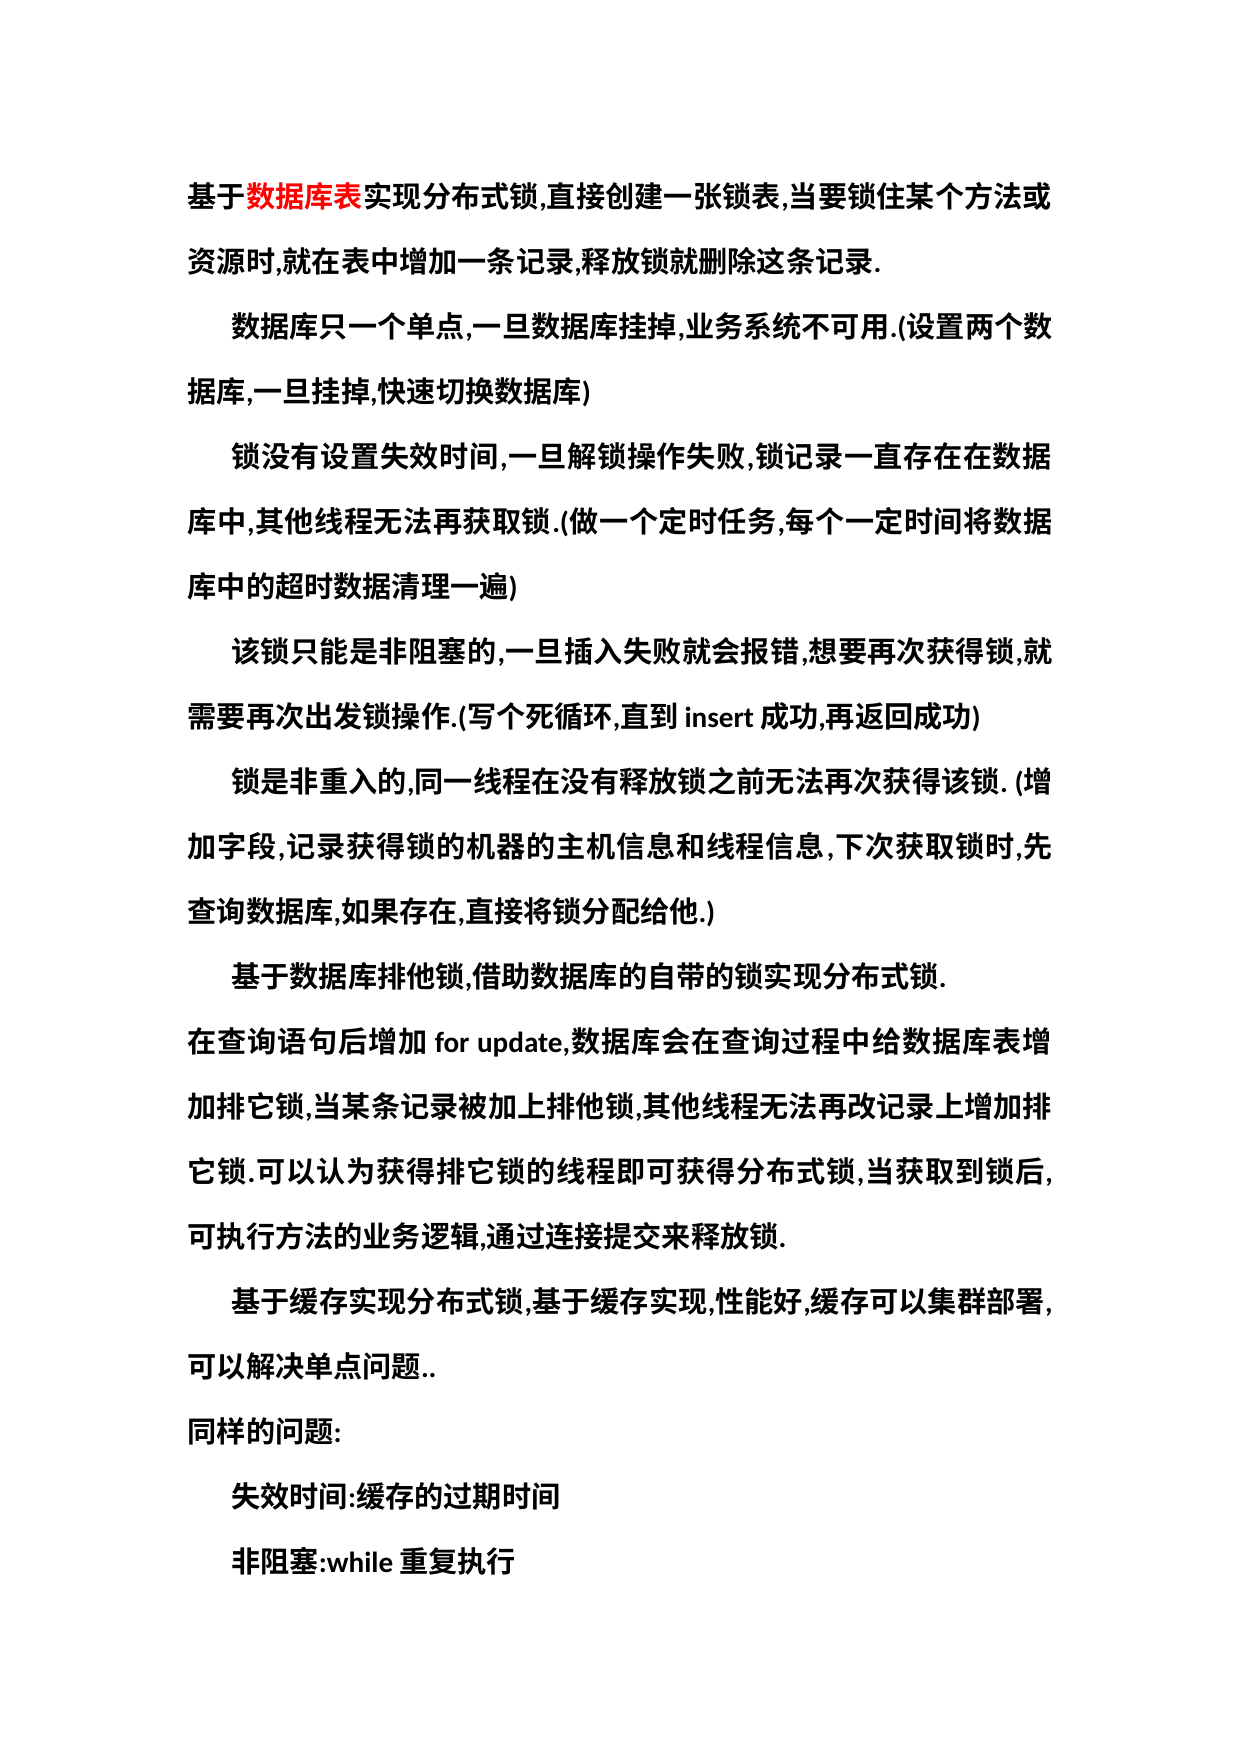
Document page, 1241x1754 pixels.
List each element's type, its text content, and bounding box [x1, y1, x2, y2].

text 在查询语句后增加for update,数据库会在查询过程中给数据库表增加排它锁,当某条记录被加上排他锁,其他线程无法再改记录上增加排它锁.可以认为获得排它锁的线程即可获得分布式锁,当获取到锁后,可执行方法的业务逻辑,通过连接提交来释放锁. [187, 1007, 1053, 1267]
text 失效时间:缓存的过期时间 [187, 1462, 1053, 1527]
text 非阻塞:while重复执行 [187, 1527, 1053, 1592]
text 同样的问题: [187, 1397, 1053, 1462]
text 该锁只能是非阻塞的,一旦插入失败就会报错,想要再次获得锁,就需要再次出发锁操作.(写个死循环,直到insert成功,再返回成功) [187, 617, 1053, 747]
text 基于数据库表实现分布式锁,直接创建一张锁表,当要锁住某个方法或资源时,就在表中增加一条记录,释放锁就删除这条记录. [187, 162, 1053, 292]
text 数据库只一个单点,一旦数据库挂掉,业务系统不可用.(设置两个数据库,一旦挂掉,快速切换数据库) [187, 292, 1053, 422]
text 基于数据库排他锁,借助数据库的自带的锁实现分布式锁. [187, 942, 1053, 1007]
text 锁是非重入的,同一线程在没有释放锁之前无法再次获得该锁. (增加字段,记录获得锁的机器的主机信息和线程信息,下次获取锁时,先查询数据库,如果存在,直接将锁分配给他.) [187, 747, 1053, 942]
text 锁没有设置失效时间,一旦解锁操作失败,锁记录一直存在在数据库中,其他线程无法再获取锁.(做一个定时任务,每个一定时间将数据库中的超时数据清理一遍) [187, 422, 1053, 617]
text 基于缓存实现分布式锁,基于缓存实现,性能好,缓存可以集群部署,可以解决单点问题.. [187, 1267, 1053, 1397]
